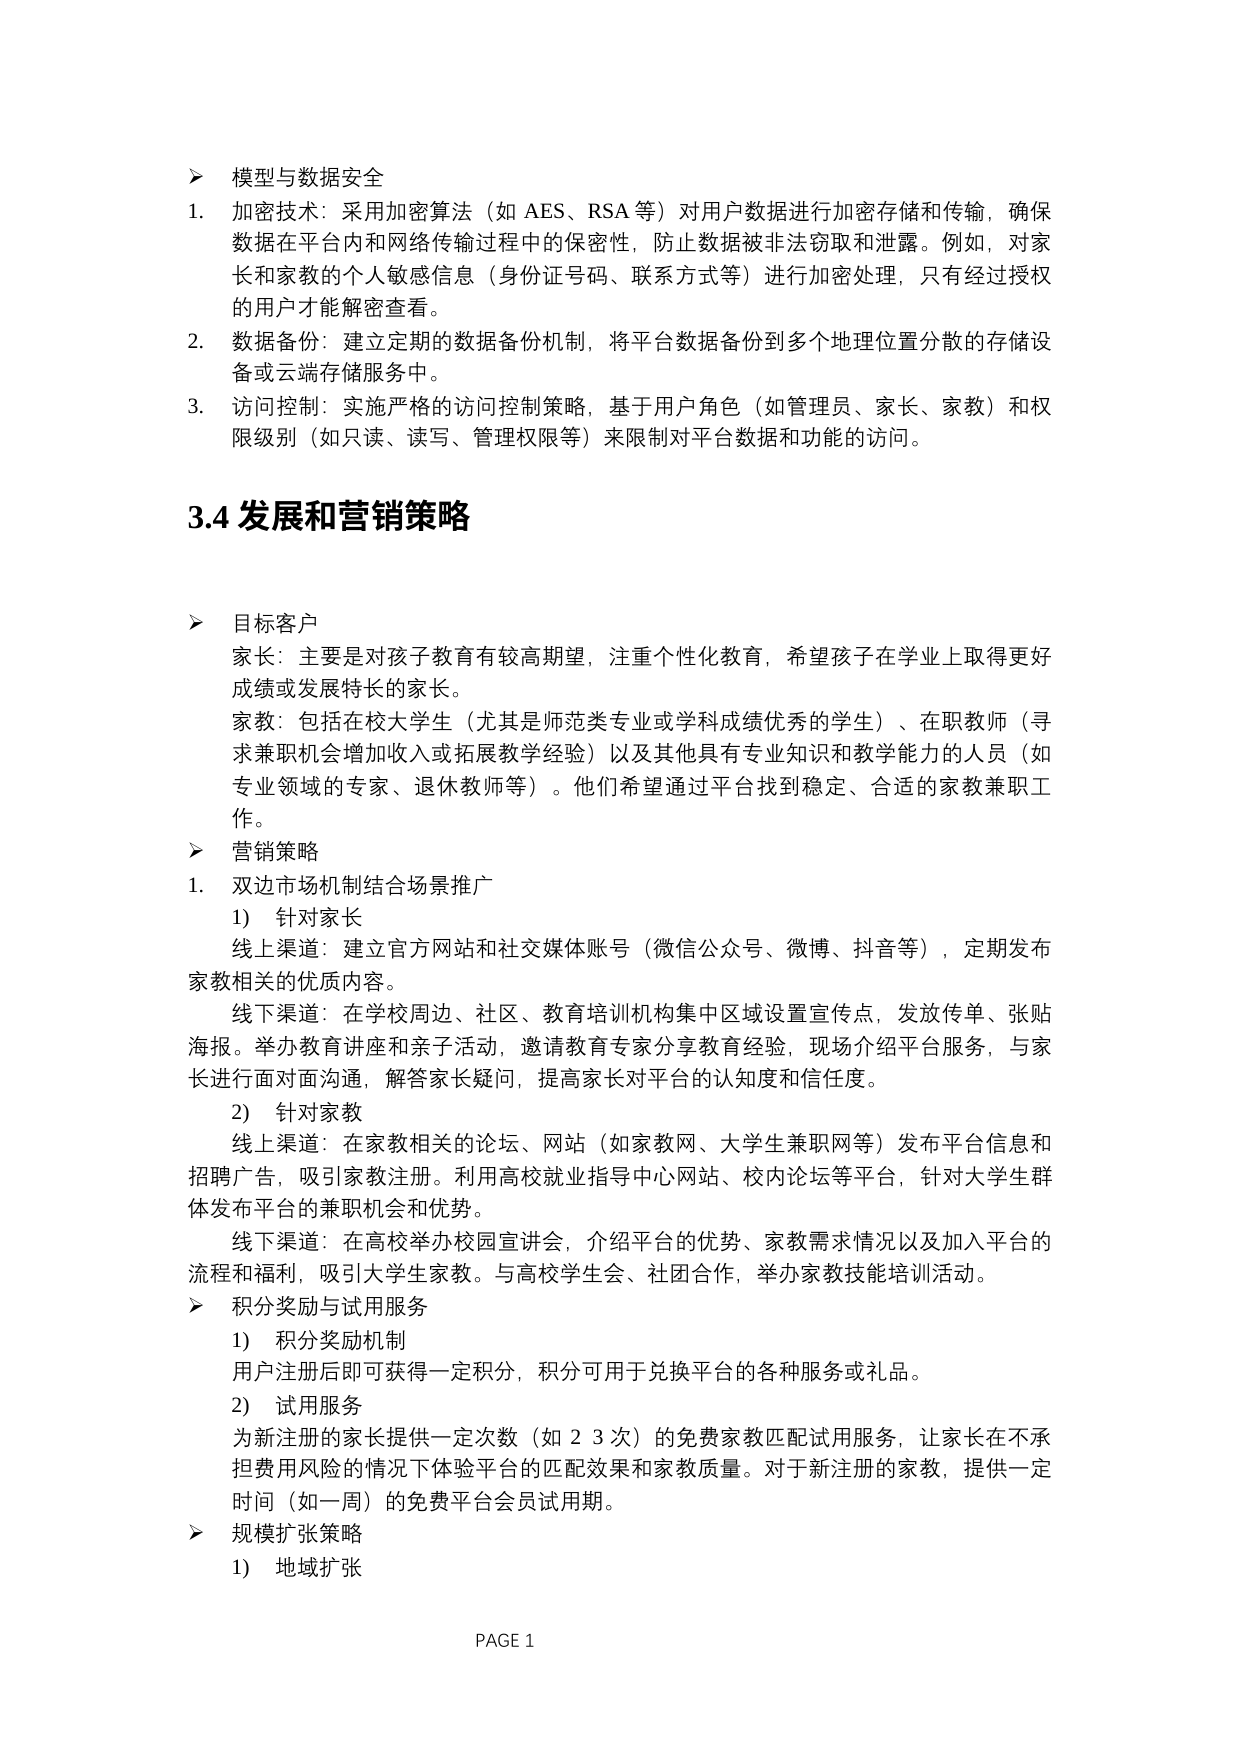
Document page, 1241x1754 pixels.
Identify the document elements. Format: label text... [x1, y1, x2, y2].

text 线上渠道：在家教相关的论坛、网站（如家教网、大学生兼职网等）发布平台信息和招聘广告，吸引家教注册。利用高校就业指导中心网站、校内论坛等平台，针对大学生群体发布平台的兼职机会和优势。 [187, 1128, 1053, 1226]
list 针对家教 [231, 1096, 1053, 1128]
list 地域扩张 [231, 1551, 1053, 1583]
text 家长：主要是对孩子教育有较高期望，注重个性化教育，希望孩子在学业上取得更好成绩或发展特长的家长。 [231, 641, 1053, 706]
list 针对家长 [231, 901, 1053, 933]
list 双边市场机制结合场景推广 [187, 868, 1053, 901]
list 试用服务 [231, 1388, 1053, 1421]
list 积分奖励机制 [231, 1323, 1053, 1356]
list 数据备份：建立定期的数据备份机制，将平台数据备份到多个地理位置分散的存储设备或云端存储服务中。 [187, 324, 1053, 389]
list 访问控制：实施严格的访问控制策略，基于用户角色（如管理员、家长、家教）和权限级别（如只读、读写、管理权限等）来限制对平台数据和功能的访问。 [187, 389, 1053, 454]
text 家教：包括在校大学生（尤其是师范类专业或学科成绩优秀的学生）、在职教师（寻求兼职机会增加收入或拓展教学经验）以及其他具有专业知识和教学能力的人员（如专业领域的专家、退休教师等）。他们希望通过平台找到稳定、合适的家教兼职工作。 [231, 706, 1053, 836]
list 模型与数据安全 [187, 162, 1053, 194]
text 线上渠道：建立官方网站和社交媒体账号（微信公众号、微博、抖音等），定期发布家教相关的优质内容。 [187, 933, 1053, 998]
list 加密技术：采用加密算法（如 AES、RSA 等）对用户数据进行加密存储和传输，确保数据在平台内和网络传输过程中的保密性，防止数据被非法窃取和泄露。例如，对家长和家教的个人敏感信息（身份证号码、联系方式等）进行加密处理，只有经过授权的用户才能解密查看。 [187, 194, 1053, 324]
list 目标客户 [187, 608, 1053, 641]
text 线下渠道：在高校举办校园宣讲会，介绍平台的优势、家教需求情况以及加入平台的流程和福利，吸引大学生家教。与高校学生会、社团合作，举办家教技能培训活动。 [187, 1226, 1053, 1291]
text 为新注册的家长提供一定次数（如 2 3 次）的免费家教匹配试用服务，让家长在不承担费用风险的情况下体验平台的匹配效果和家教质量。对于新注册的家教，提供一定时间（如一周）的免费平台会员试用期。 [231, 1421, 1053, 1518]
list 规模扩张策略 [187, 1518, 1053, 1551]
list 积分奖励与试用服务 [187, 1291, 1053, 1323]
list 营销策略 [187, 836, 1053, 868]
text 线下渠道：在学校周边、社区、教育培训机构集中区域设置宣传点，发放传单、张贴海报。举办教育讲座和亲子活动，邀请教育专家分享教育经验，现场介绍平台服务，与家长进行面对面沟通，解答家长疑问，提高家长对平台的认知度和信任度。 [187, 998, 1053, 1096]
text 用户注册后即可获得一定积分，积分可用于兑换平台的各种服务或礼品。 [209, 1356, 1053, 1388]
subtitle 3.4 发展和营销策略 [187, 482, 1053, 547]
